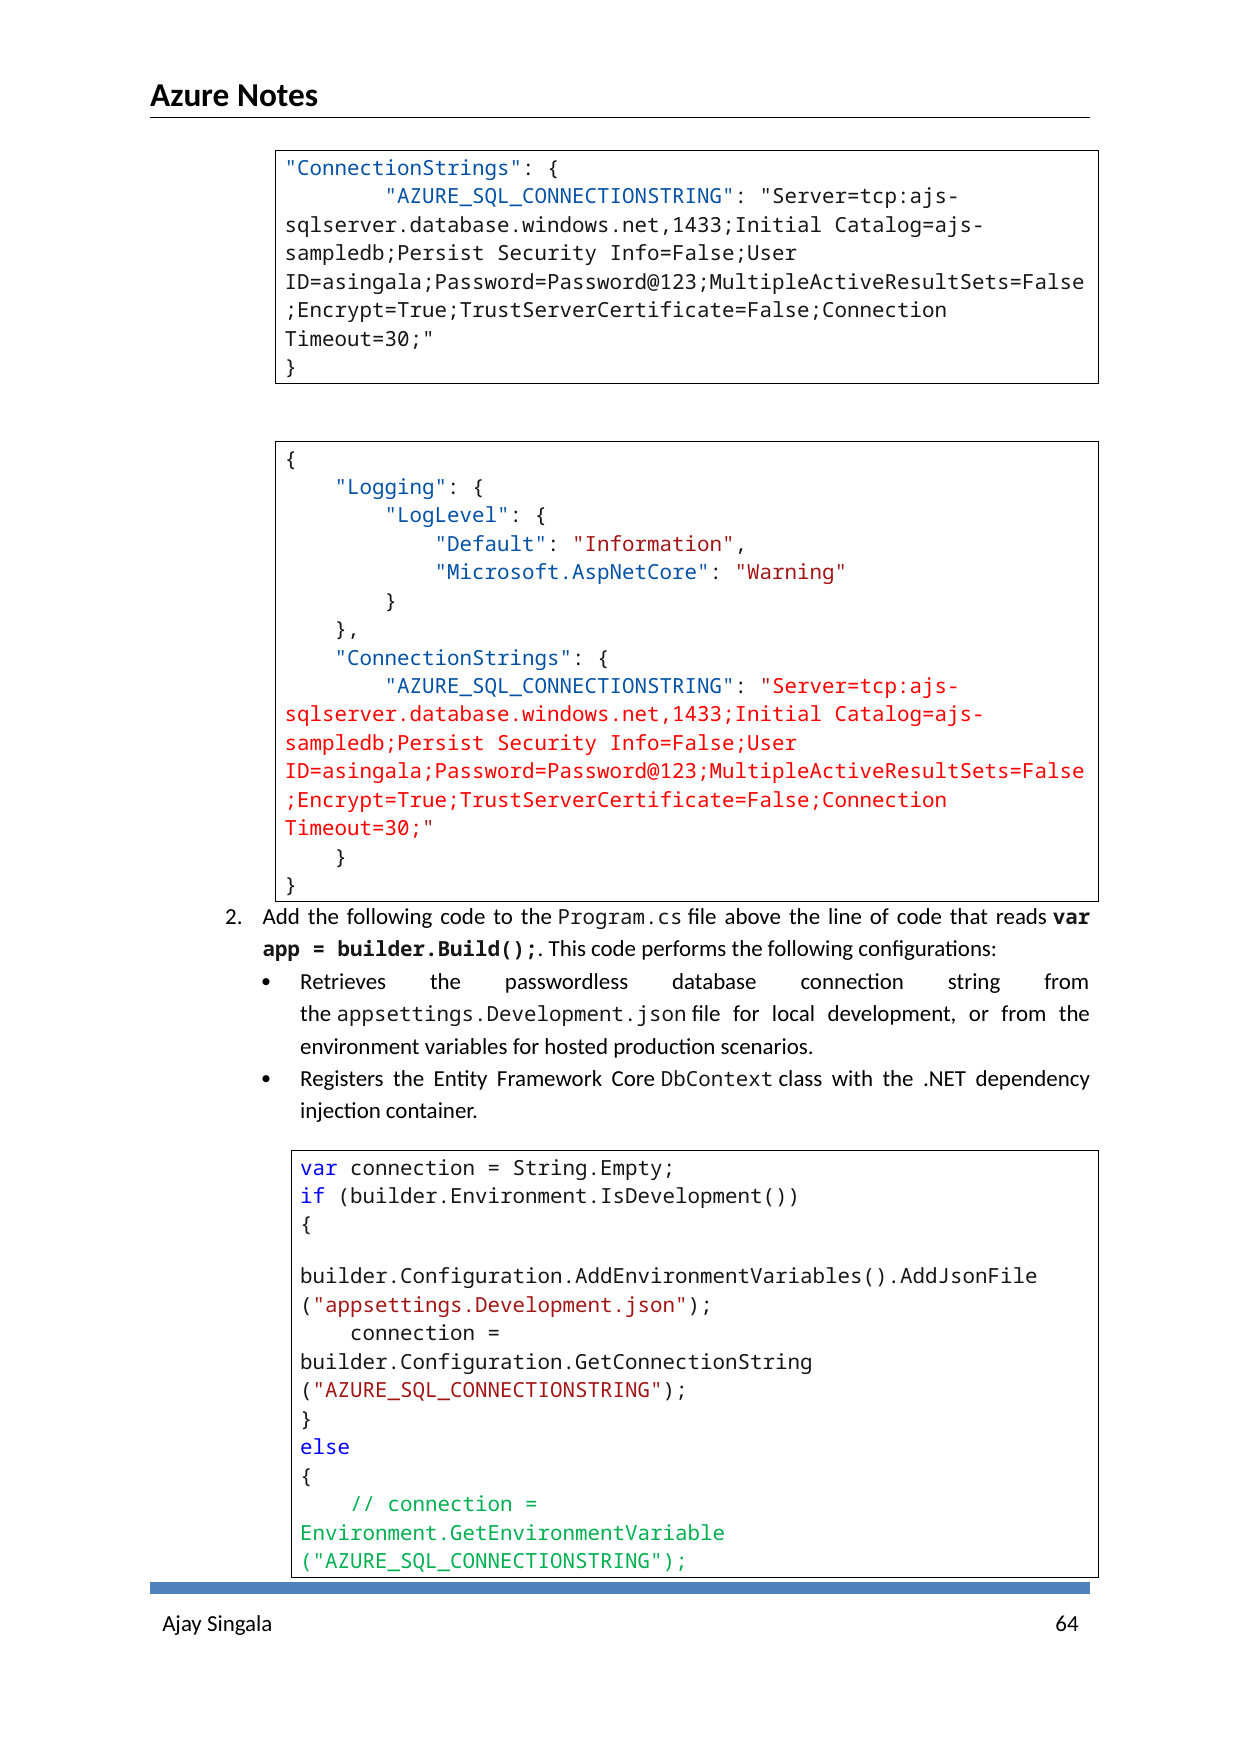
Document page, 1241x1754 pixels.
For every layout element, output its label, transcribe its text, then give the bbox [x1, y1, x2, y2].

text "ConnectionStrings": { [276, 151, 1098, 178]
text }, [276, 611, 1098, 639]
text "ConnectionStrings": { [276, 639, 1098, 668]
text "AZURE_SQL_CONNECTIONSTRING": "Server=tcp:ajs-sqlserver.database.windows.net,1433;Initial Catalog=ajs-sampledb;Persist Security Info=False;User ID=asingala;Password=Password@123;MultipleActiveResultSets=False;Encrypt=True;TrustServerCertificate=False;Connection Timeout=30;" [276, 668, 1098, 839]
text // connection = Environment.GetEnvironmentVariable("AZURE_SQL_CONNECTIONSTRING"); [292, 1486, 1098, 1577]
text var connection = String.Empty; [292, 1151, 1098, 1178]
text "Default": "Information", [276, 526, 1098, 554]
text } [276, 349, 1098, 383]
text "LogLevel": { [276, 497, 1098, 526]
text } [276, 583, 1098, 611]
text { [292, 1206, 1098, 1235]
list Add the following code to the Program.cs file above the line of code that reads var app = builder.Build();. This code performs the following configurations: [225, 902, 1090, 963]
list Retrieves the passwordless database connection string from the appsettings.Development.json file for local development, or from the environment variables for hosted production scenarios. [262, 967, 1090, 1060]
text "AZURE_SQL_CONNECTIONSTRING": "Server=tcp:ajs-sqlserver.database.windows.net,1433;Initial Catalog=ajs-sampledb;Persist Security Info=False;User ID=asingala;Password=Password@123;MultipleActiveResultSets=False;Encrypt=True;TrustServerCertificate=False;Connection Timeout=30;" [276, 178, 1098, 349]
text { [276, 442, 1098, 469]
text builder.Configuration.AddEnvironmentVariables().AddJsonFile("appsettings.Development.json"); [292, 1235, 1098, 1315]
text "Microsoft.AspNetCore": "Warning" [276, 554, 1098, 583]
text } [276, 867, 1098, 901]
text } [276, 839, 1098, 867]
text "Logging": { [276, 469, 1098, 497]
text else [292, 1429, 1098, 1458]
text } [292, 1401, 1098, 1429]
text if (builder.Environment.IsDevelopment()) [292, 1178, 1098, 1206]
text { [292, 1458, 1098, 1486]
list Registers the Entity Framework Core DbContext class with the .NET dependency injection container. [262, 1064, 1090, 1124]
text connection = builder.Configuration.GetConnectionString("AZURE_SQL_CONNECTIONSTRING"); [292, 1315, 1098, 1401]
